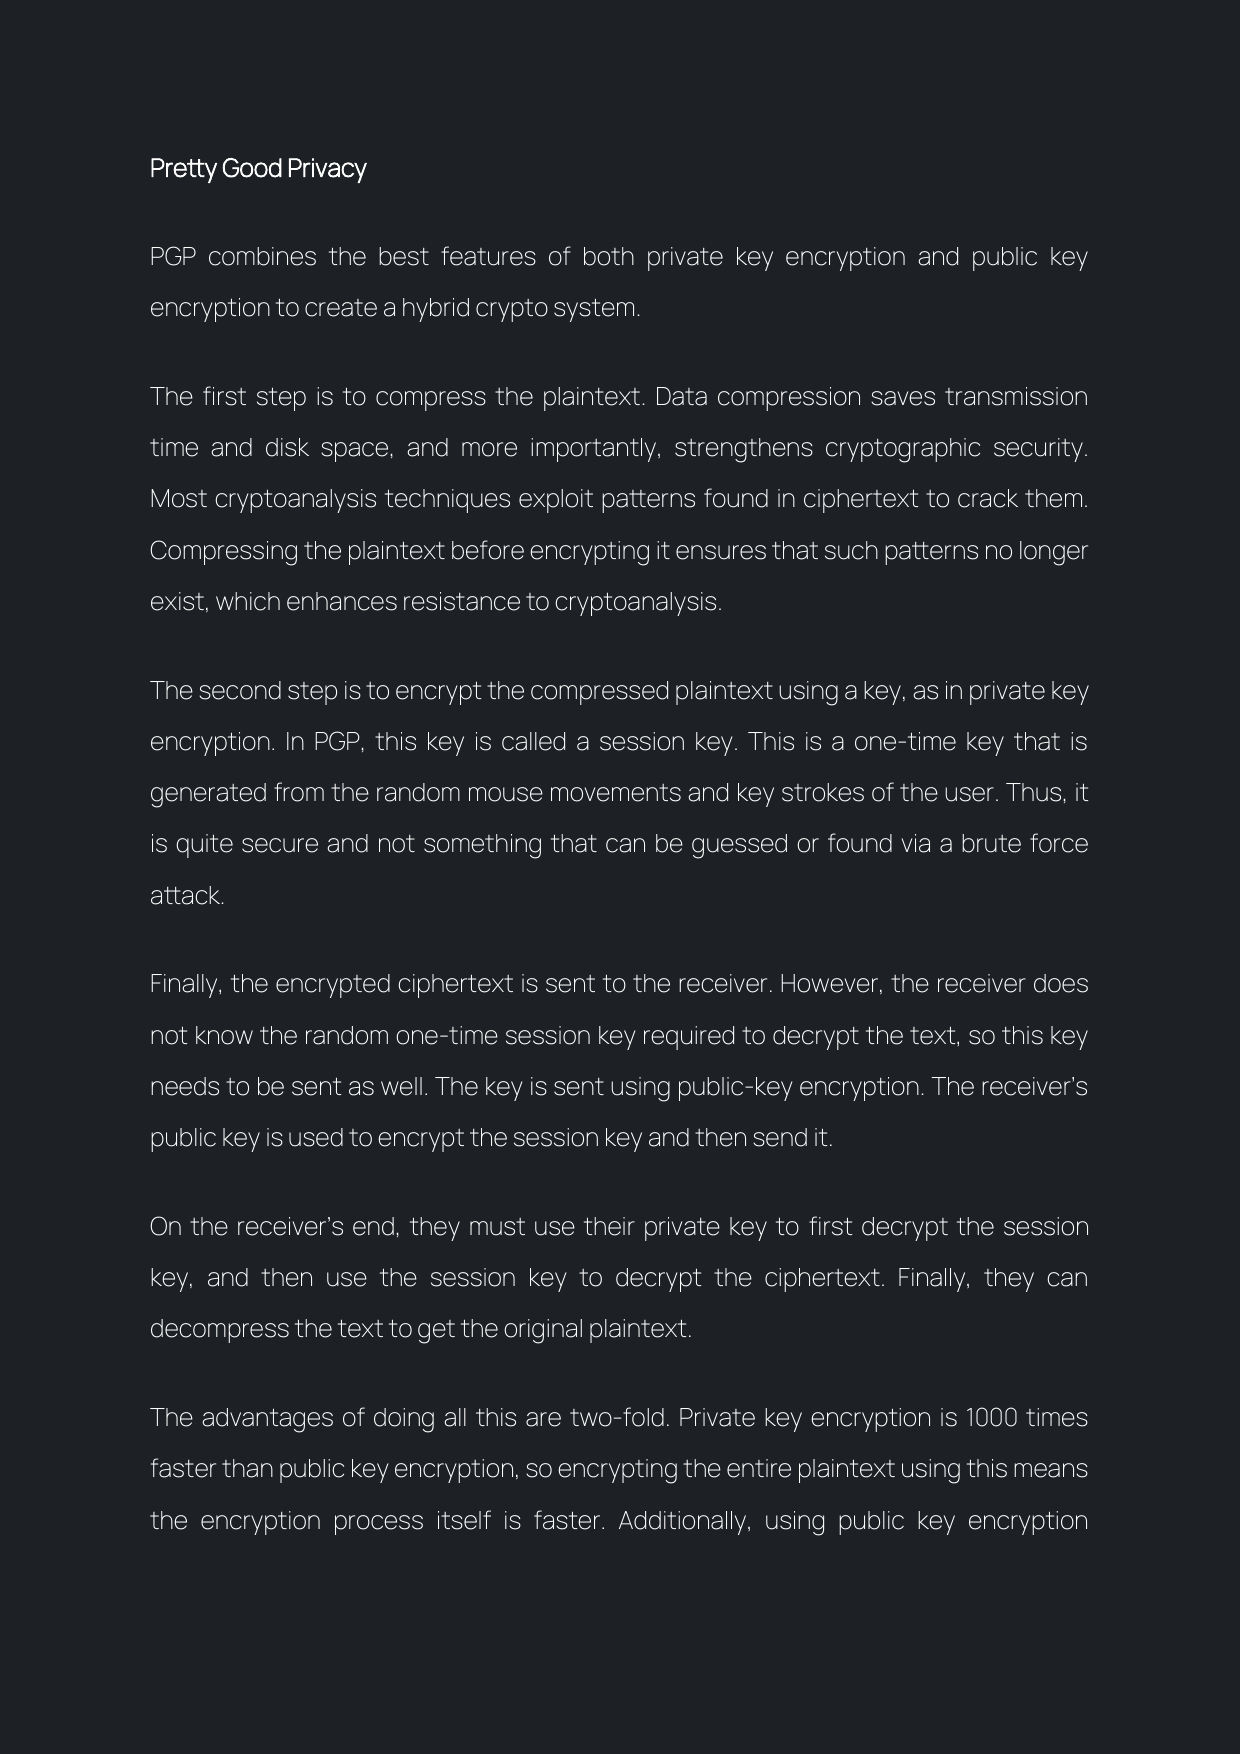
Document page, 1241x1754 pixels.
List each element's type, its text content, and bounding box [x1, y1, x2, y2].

text The first step is to compress the plaintext. Data compression saves transmission time and disk space, and more importantly, strengthens cryptographic security. Most cryptoanalysis techniques exploit patterns found in ciphertext to crack them. Compressing the plaintext before encrypting it ensures that such patterns no longer exist, which enhances resistance to cryptoanalysis. [150, 379, 1090, 618]
text PGP combines the best features of both private key encryption and public key encryption to create a hybrid crypto system. [150, 239, 1090, 324]
text On the receiver’s end, they must use their private key to first decrypt the session key, and then use the session key to decrypt the ciphertext. Finally, they can decompress the text to get the original plaintext. [150, 1209, 1090, 1345]
text The second step is to encrypt the compressed plaintext using a key, as in private key encryption. In PGP, this key is called a session key. This is a one-time key that is generated from the random mouse movements and key strokes of the user. Thus, it is quite secure and not something that can be guessed or found via a brute force attack. [150, 672, 1090, 912]
subtitle Pretty Good Privacy [150, 150, 1090, 184]
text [150, 1400, 1090, 1537]
text Finally, the encrypted ciphertext is sent to the receiver. However, the receiver does not know the random one-time session key required to decrypt the text, so this key needs to be sent as well. The key is sent using public-key encryption. The receiver’s public key is used to encrypt the session key and then send it. [150, 966, 1090, 1154]
